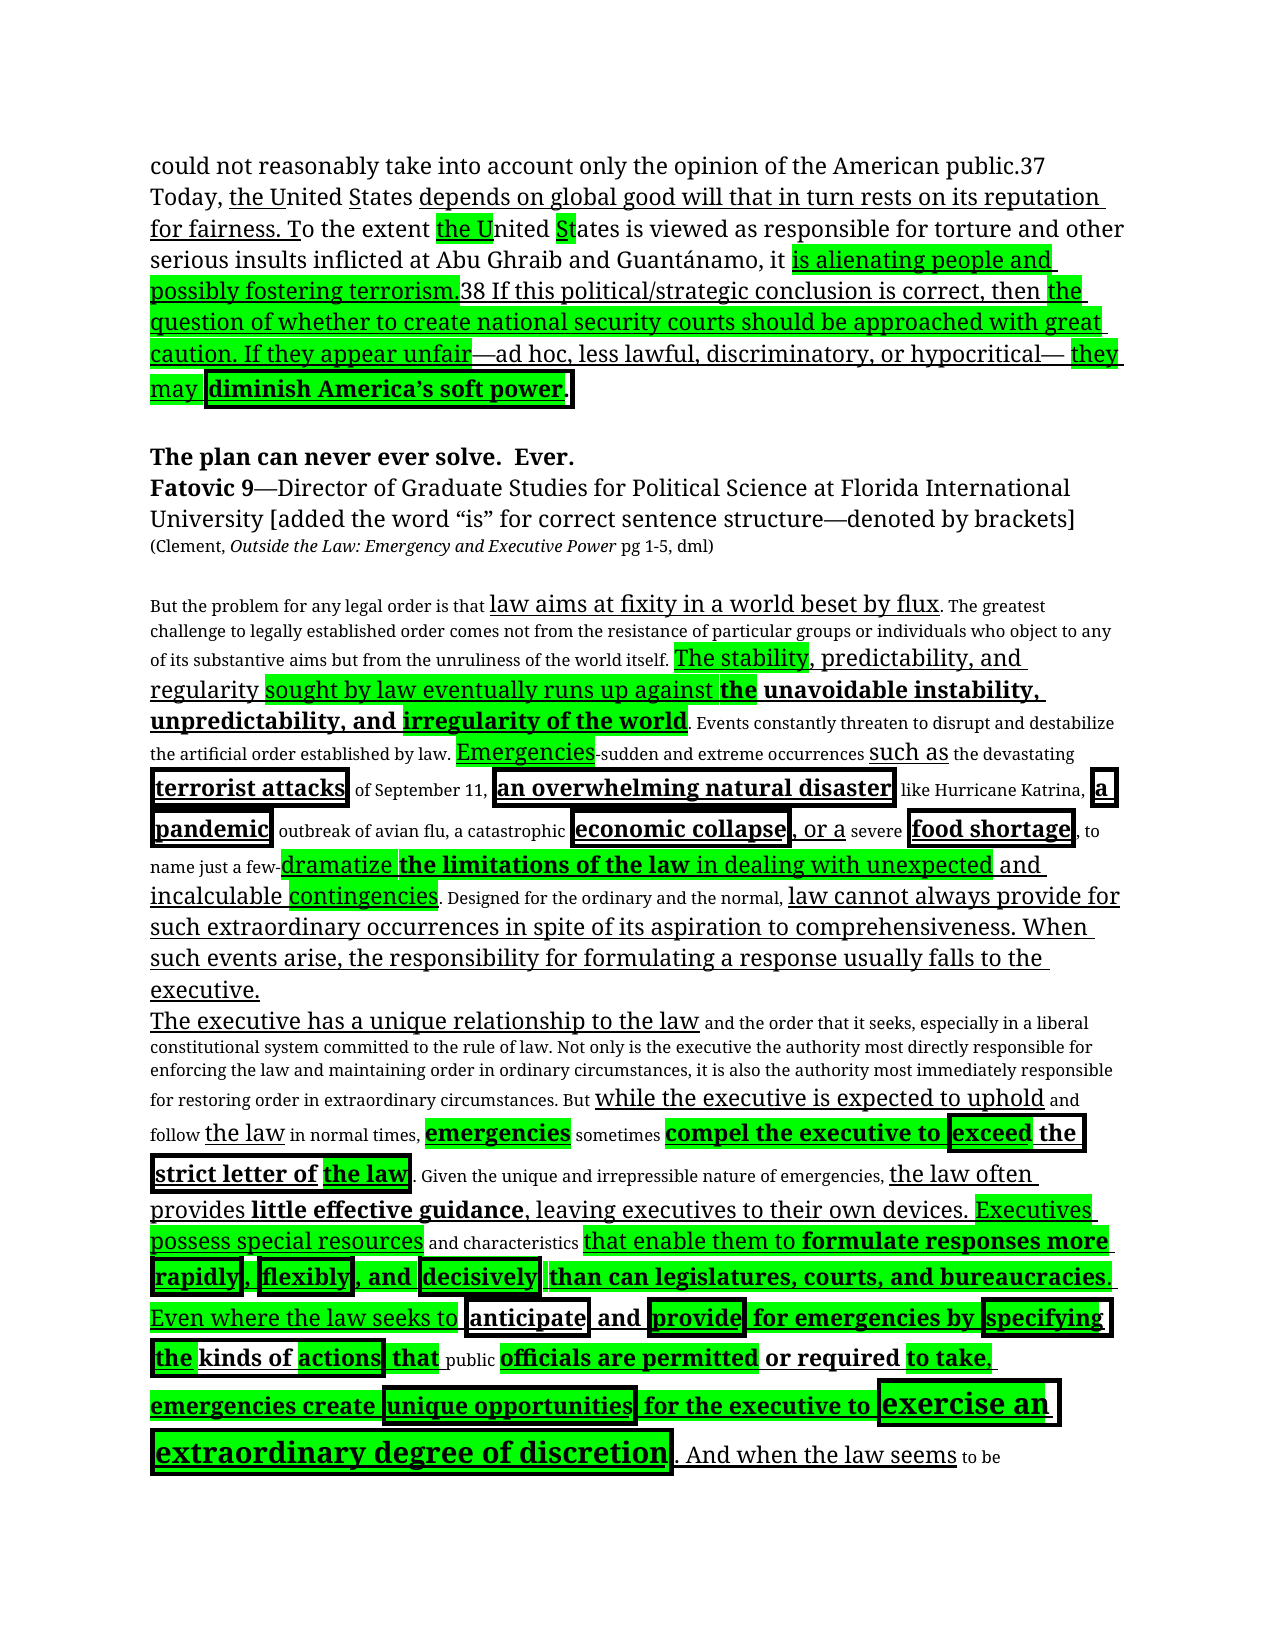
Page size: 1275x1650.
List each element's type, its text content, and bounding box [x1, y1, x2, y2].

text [150, 150, 1125, 409]
text But the problem for any legal order is that law aims at fixity in a world beset by flux. The greatest challenge to legally established order comes not from the resistance of particular groups or individuals who object to any of its substantive aims but from the unruliness of the world itself. The stability, predictability, and regularity sought by law eventually runs up against the unavoidable instability, unpredictability, and irregularity of the world. Events constantly threaten to disrupt and destabilize the artificial order established by law. Emergencies-sudden and extreme occurrences such as the devastating terrorist attacks of September 11, an overwhelming natural disaster like Hurricane Katrina, a pandemic outbreak of avian flu, a catastrophic economic collapse, or a severe food shortage, to name just a few-dramatize the limitations of the law in dealing with unexpected and incalculable contingencies. Designed for the ordinary and the normal, law cannot always provide for such extraordinary occurrences in spite of its aspiration to comprehensiveness. When such events arise, the responsibility for formulating a response usually falls to the executive. [150, 588, 1125, 1005]
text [150, 1005, 1125, 1476]
subtitle The plan can never ever solve. Ever. [150, 441, 1125, 472]
text (Clement, Outside the Law: Emergency and Executive Power pg 1-5, dml) [150, 534, 1125, 557]
text Fatovic 9—Director of Graduate Studies for Political Science at Florida International University [added the word “is” for correct sentence structure—denoted by brackets] [150, 472, 1125, 534]
